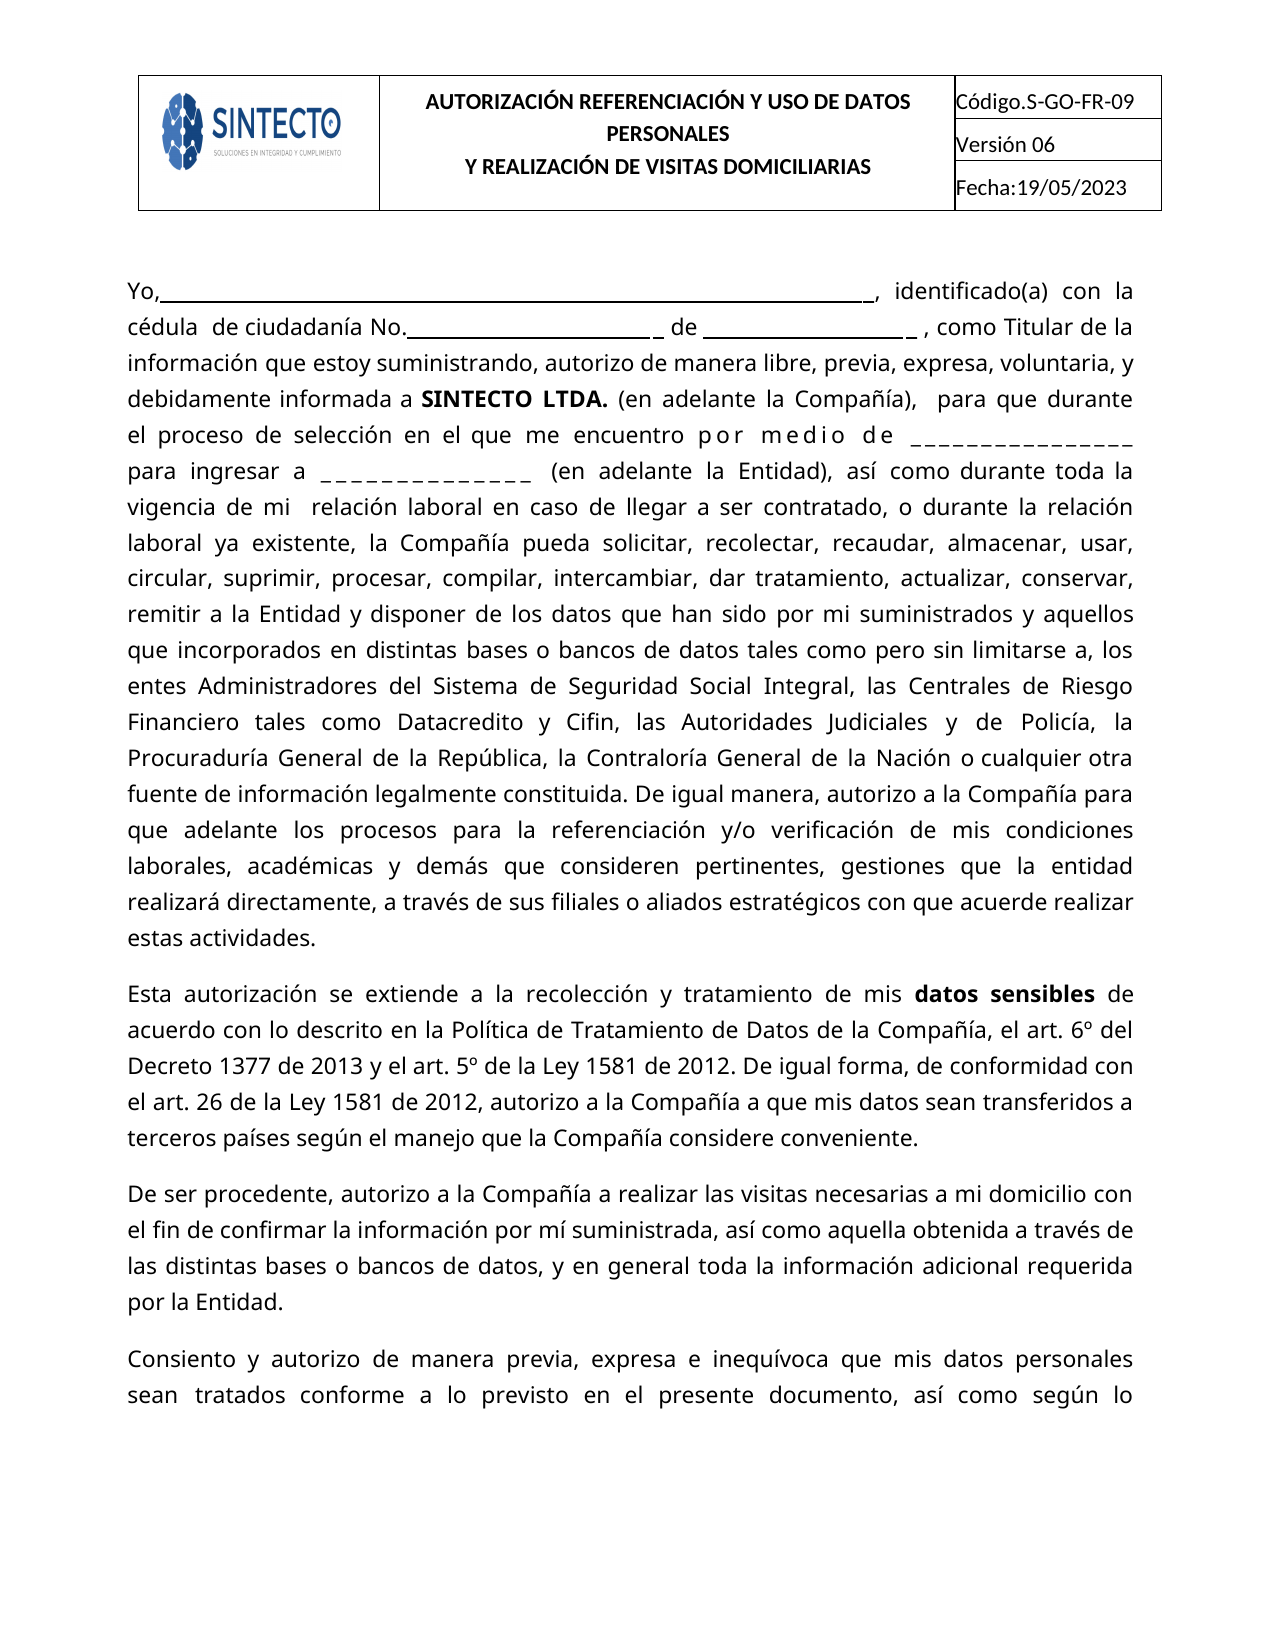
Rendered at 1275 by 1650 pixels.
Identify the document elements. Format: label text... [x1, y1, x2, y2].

text Esta autorización se extiende a la recolección y tratamiento de mis datos sensibles de acuerdo con lo descrito en la Política de Tratamiento de Datos de la Compañía, el art. 6º del Decreto 1377 de 2013 y el art. 5º de la Ley 1581 de 2012. De igual forma, de conformidad con el art. 26 de la Ley 1581 de 2012, autorizo a la Compañía a que mis datos sean transferidos a terceros países según el manejo que la Compañía considere conveniente. [127, 978, 1134, 1153]
picture [162, 90, 342, 172]
text Yo, , identificado(a) con la cédula de ciudadanía No. de , como Titular de la información que estoy suministrando, autorizo de manera libre, previa, expresa, voluntaria, y debidamente informada a SINTECTO LTDA. (en adelante la Compañía), para que durante el proceso de selección en el que me encuentro por medio de ________________ para ingresar a ______________ (en adelante la Entidad), así como durante toda la vigencia de mi relación laboral en caso de llegar a ser contratado, o durante la relación laboral ya existente, la Compañía pueda solicitar, recolectar, recaudar, almacenar, usar, circular, suprimir, procesar, compilar, intercambiar, dar tratamiento, actualizar, conservar, remitir a la Entidad y disponer de los datos que han sido por mi suministrados y aquellos que incorporados en distintas bases o bancos de datos tales como pero sin limitarse a, los entes Administradores del Sistema de Seguridad Social Integral, las Centrales de Riesgo Financiero tales como Datacredito y Cifin, las Autoridades Judiciales y de Policía, la Procuraduría General de la República, la Contraloría General de la Nación o cualquier otra fuente de información legalmente constituida. De igual manera, autorizo a la Compañía para que adelante los procesos para la referenciación y/o verificación de mis condiciones laborales, académicas y demás que consideren pertinentes, gestiones que la entidad realizará directamente, a través de sus filiales o aliados estratégicos con que acuerde realizar estas actividades. [127, 275, 1134, 953]
text De ser procedente, autorizo a la Compañía a realizar las visitas necesarias a mi domicilio con el fin de confirmar la información por mí suministrada, así como aquella obtenida a través de las distintas bases o bancos de datos, y en general toda la información adicional requerida por la Entidad. [127, 1178, 1133, 1317]
